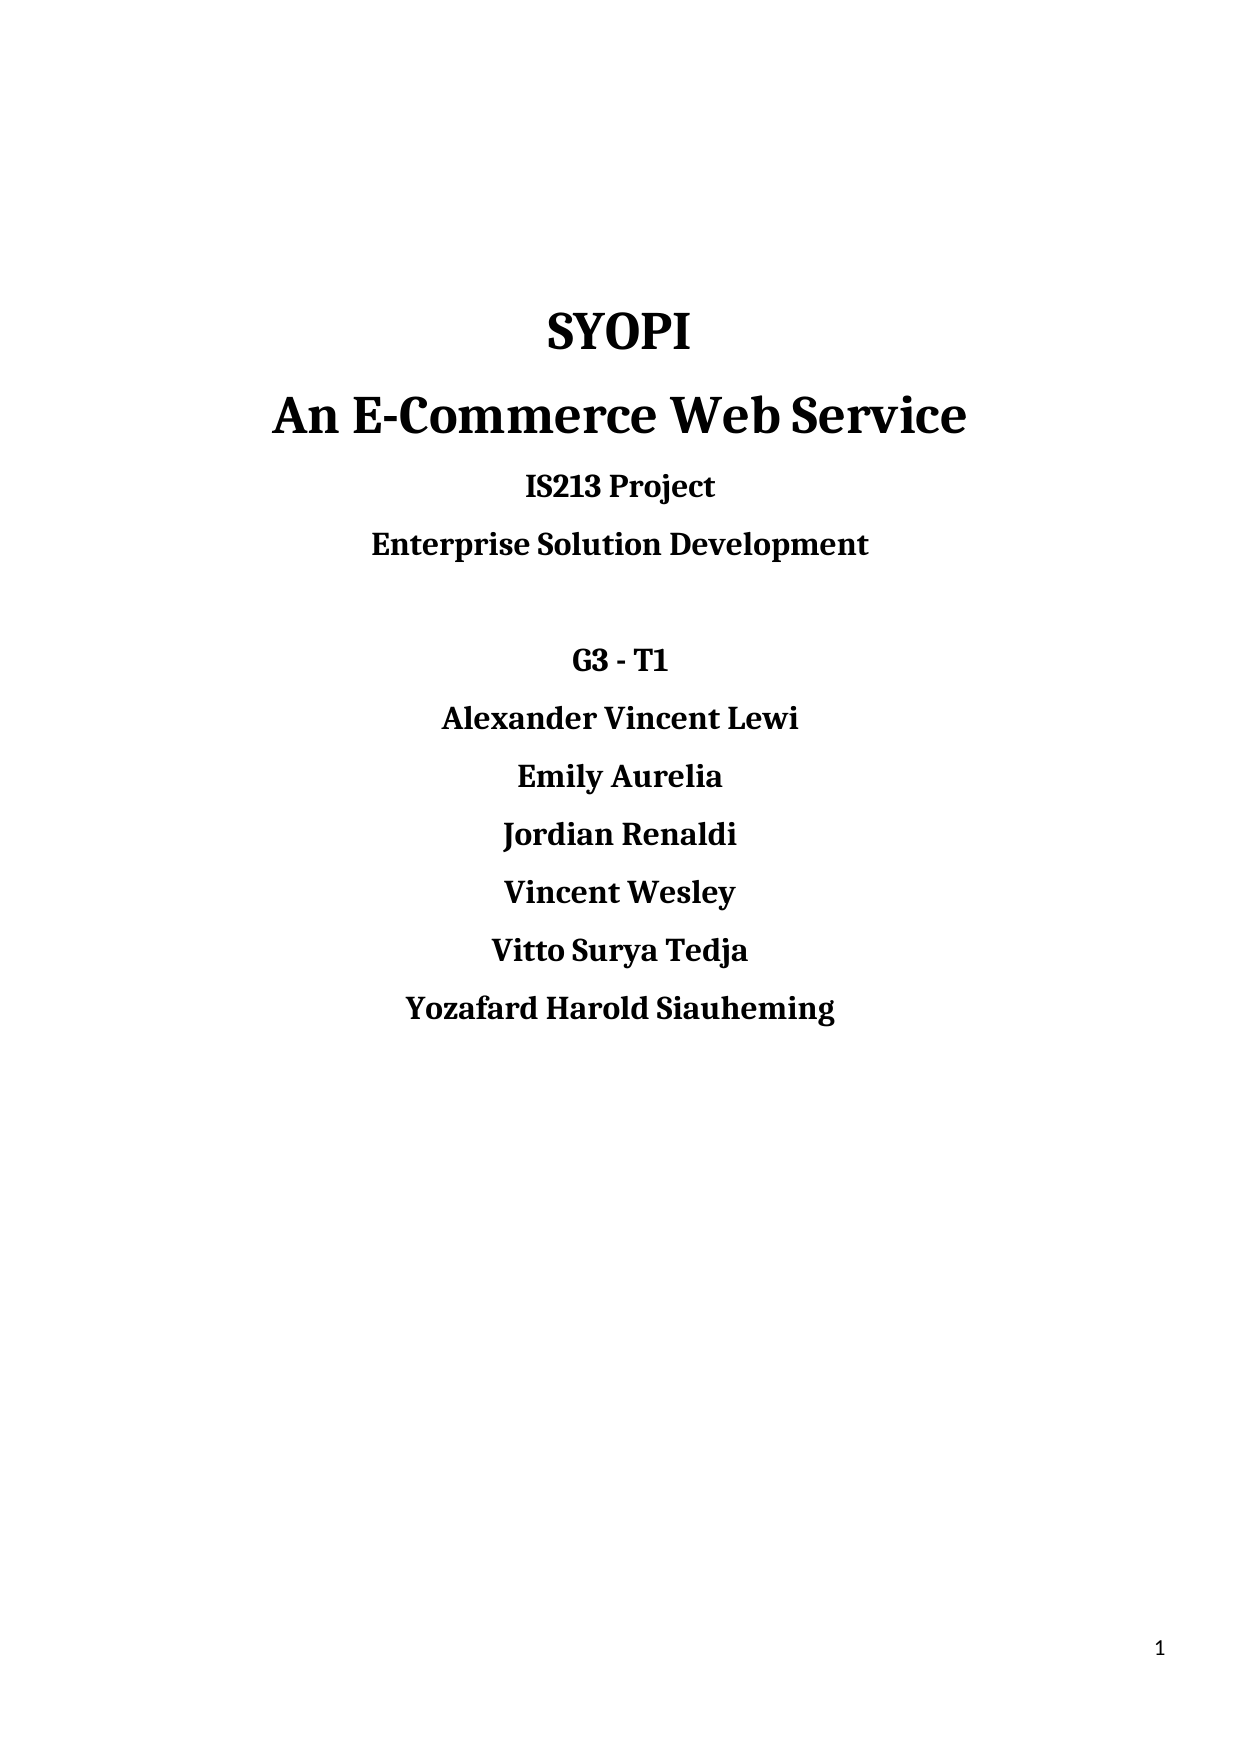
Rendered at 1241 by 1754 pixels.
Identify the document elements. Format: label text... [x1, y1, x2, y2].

text IS213 Project [75, 468, 1165, 506]
text SYOPI [75, 301, 1165, 363]
text An E-Commerce Web Service [75, 384, 1165, 447]
text Alexander Vincent Lewi [75, 699, 1165, 738]
text Enterprise Solution Development [75, 526, 1165, 564]
text Yozafard Harold Siauheming [75, 989, 1165, 1028]
text Vitto Surya Tedja [75, 931, 1165, 970]
text Emily Aurelia [75, 757, 1165, 796]
text Jordian Renaldi [75, 815, 1165, 854]
text G3 - T1 [75, 642, 1165, 680]
text Vincent Wesley [75, 873, 1165, 912]
